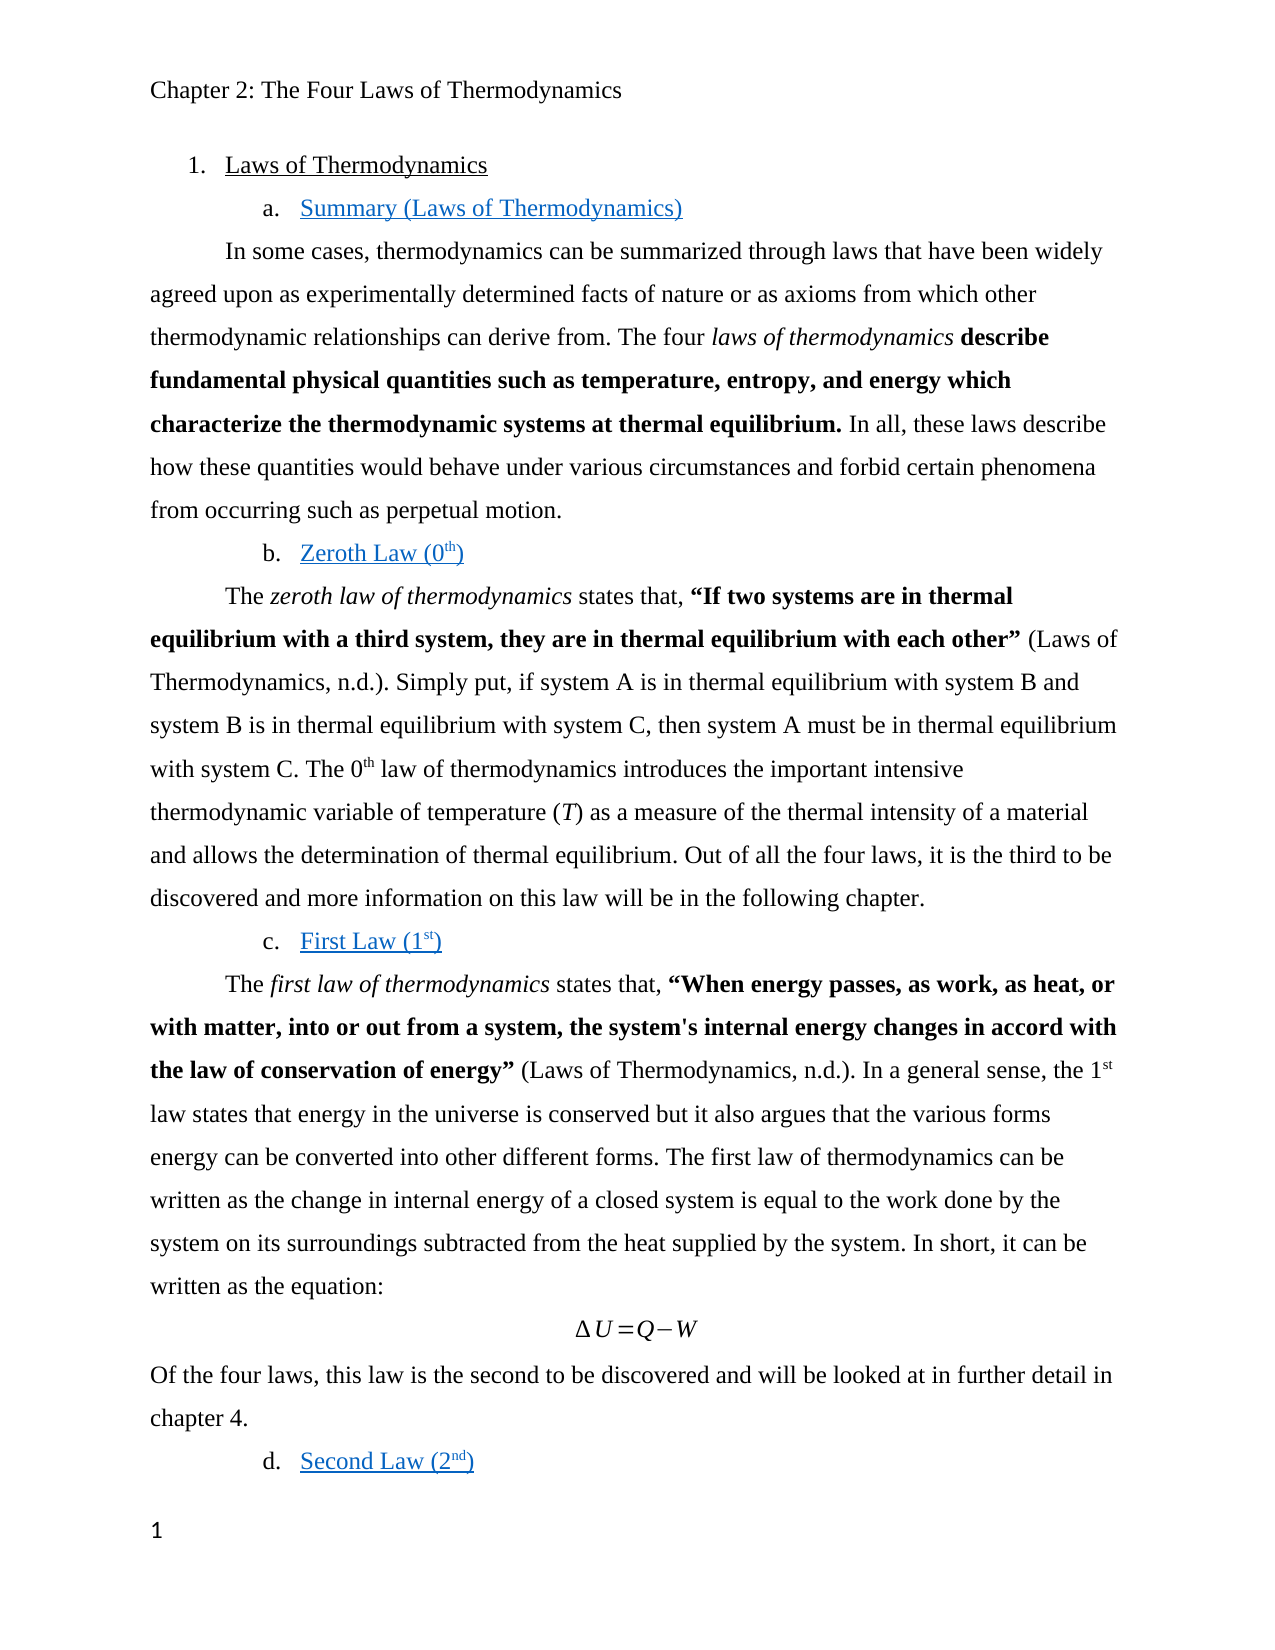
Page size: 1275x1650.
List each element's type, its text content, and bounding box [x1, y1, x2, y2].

list Zeroth Law (0th) [262, 538, 1125, 567]
list Summary (Laws of Thermodynamics) [262, 193, 1125, 222]
list First Law (1st) [262, 926, 1125, 955]
text The first law of thermodynamics states that, “When energy passes, as work, as heat, or with matter, into or out from a system, the system's internal energy changes in accord with the law of conservation of energy” (Laws of Thermodynamics, n.d.). In a general sense, the 1st law states that energy in the universe is conserved but it also argues that the various forms energy can be converted into other different forms. The first law of thermodynamics can be written as the change in internal energy of a closed system is equal to the work done by the system on its surroundings subtracted from the heat supplied by the system. In short, it can be written as the equation: [150, 969, 1125, 1300]
text Of the four laws, this law is the second to be discovered and will be looked at in further detail in chapter 4. [150, 1360, 1125, 1432]
list Laws of Thermodynamics [187, 150, 1125, 179]
text In some cases, thermodynamics can be summarized through laws that have been widely agreed upon as experimentally determined facts of nature or as axioms from which other thermodynamic relationships can derive from. The four laws of thermodynamics describe fundamental physical quantities such as temperature, entropy, and energy which characterize the thermodynamic systems at thermal equilibrium. In all, these laws describe how these quantities would behave under various circumstances and forbid certain phenomena from occurring such as perpetual motion. [150, 236, 1125, 524]
list Second Law (2nd) [262, 1446, 1125, 1475]
text The zeroth law of thermodynamics states that, “If two systems are in thermal equilibrium with a third system, they are in thermal equilibrium with each other” (Laws of Thermodynamics, n.d.). Simply put, if system A is in thermal equilibrium with system B and system B is in thermal equilibrium with system C, then system A must be in thermal equilibrium with system C. The 0th law of thermodynamics introduces the important intensive thermodynamic variable of temperature (T) as a measure of the thermal intensity of a material and allows the determination of thermal equilibrium. Out of all the four laws, it is the third to be discovered and more information on this law will be in the following chapter. [150, 581, 1125, 912]
